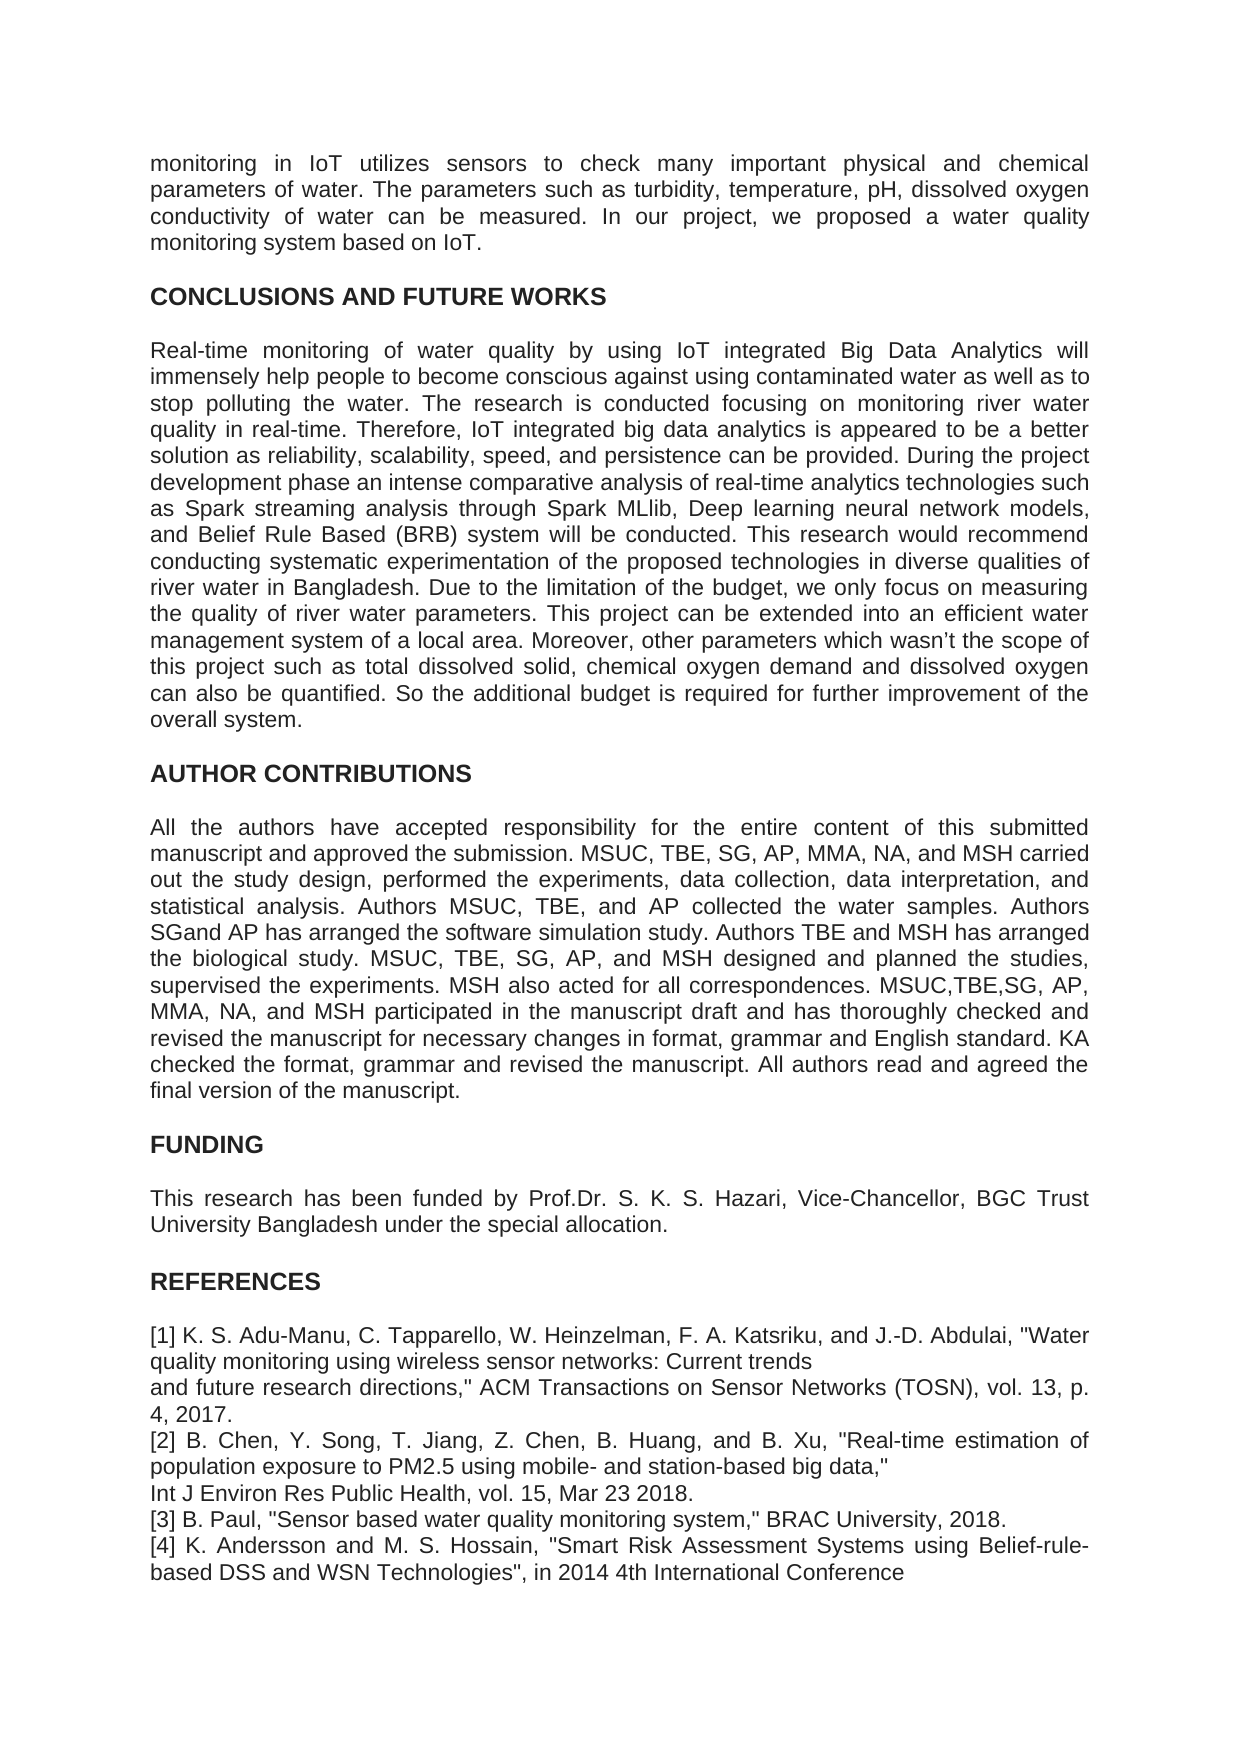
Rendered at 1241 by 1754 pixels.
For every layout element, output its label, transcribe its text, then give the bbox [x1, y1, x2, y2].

text CONCLUSIONS AND FUTURE WORKS [150, 282, 1090, 311]
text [150, 150, 1090, 255]
text Real-time monitoring of water quality by using IoT integrated Big Data Analytics will immensely help people to become conscious against using contaminated water as well as to stop polluting the water. The research is conducted focusing on monitoring river water quality in real-time. Therefore, IoT integrated big data analytics is appeared to be a better solution as reliability, scalability, speed, and persistence can be provided. During the project development phase an intense comparative analysis of real-time analytics technologies such as Spark streaming analysis through Spark MLlib, Deep learning neural network models, and Belief Rule Based (BRB) system will be conducted. This research would recommend conducting systematic experimentation of the proposed technologies in diverse qualities of river water in Bangladesh. Due to the limitation of the budget, we only focus on measuring the quality of river water parameters. This project can be extended into an efficient water management system of a local area. Moreover, other parameters which wasn’t the scope of this project such as total dissolved solid, chemical oxygen demand and dissolved oxygen can also be quantified. So the additional budget is required for further improvement of the overall system. [150, 337, 1090, 732]
text REFERENCES [150, 1266, 1090, 1295]
text [2] B. Chen, Y. Song, T. Jiang, Z. Chen, B. Huang, and B. Xu, "Real-time estimation of population exposure to PM2.5 using mobile- and station-based big data," [150, 1427, 1090, 1480]
text [1] K. S. Adu-Manu, C. Tapparello, W. Heinzelman, F. A. Katsriku, and J.-D. Abdulai, "Water quality monitoring using wireless sensor networks: Current trends [150, 1322, 1090, 1374]
text [3] B. Paul, "Sensor based water quality monitoring system," BRAC University, 2018. [150, 1506, 1090, 1532]
text FUNDING [150, 1130, 1090, 1159]
text AUTHOR CONTRIBUTIONS [150, 758, 1090, 787]
text Int J Environ Res Public Health, vol. 15, Mar 23 2018. [150, 1480, 1090, 1506]
text This research has been funded by Prof.Dr. S. K. S. Hazari, Vice-Chancellor, BGC Trust University Bangladesh under the special allocation. [150, 1185, 1090, 1238]
text All the authors have accepted responsibility for the entire content of this submitted manuscript and approved the submission. MSUC, TBE, SG, AP, MMA, NA, and MSH carried out the study design, performed the experiments, data collection, data interpretation, and statistical analysis. Authors MSUC, TBE, and AP collected the water samples. Authors SGand AP has arranged the software simulation study. Authors TBE and MSH has arranged the biological study. MSUC, TBE, SG, AP, and MSH designed and planned the studies, supervised the experiments. MSH also acted for all correspondences. MSUC,TBE,SG, AP, MMA, NA, and MSH participated in the manuscript draft and has thoroughly checked and revised the manuscript for necessary changes in format, grammar and English standard. KA checked the format, grammar and revised the manuscript. All authors read and agreed the final version of the manuscript. [150, 814, 1090, 1103]
text [4] K. Andersson and M. S. Hossain, "Smart Risk Assessment Systems using Belief-rule-based DSS and WSN Technologies", in 2014 4th International Conference [150, 1532, 1090, 1585]
text and future research directions," ACM Transactions on Sensor Networks (TOSN), vol. 13, p. 4, 2017. [150, 1374, 1090, 1427]
